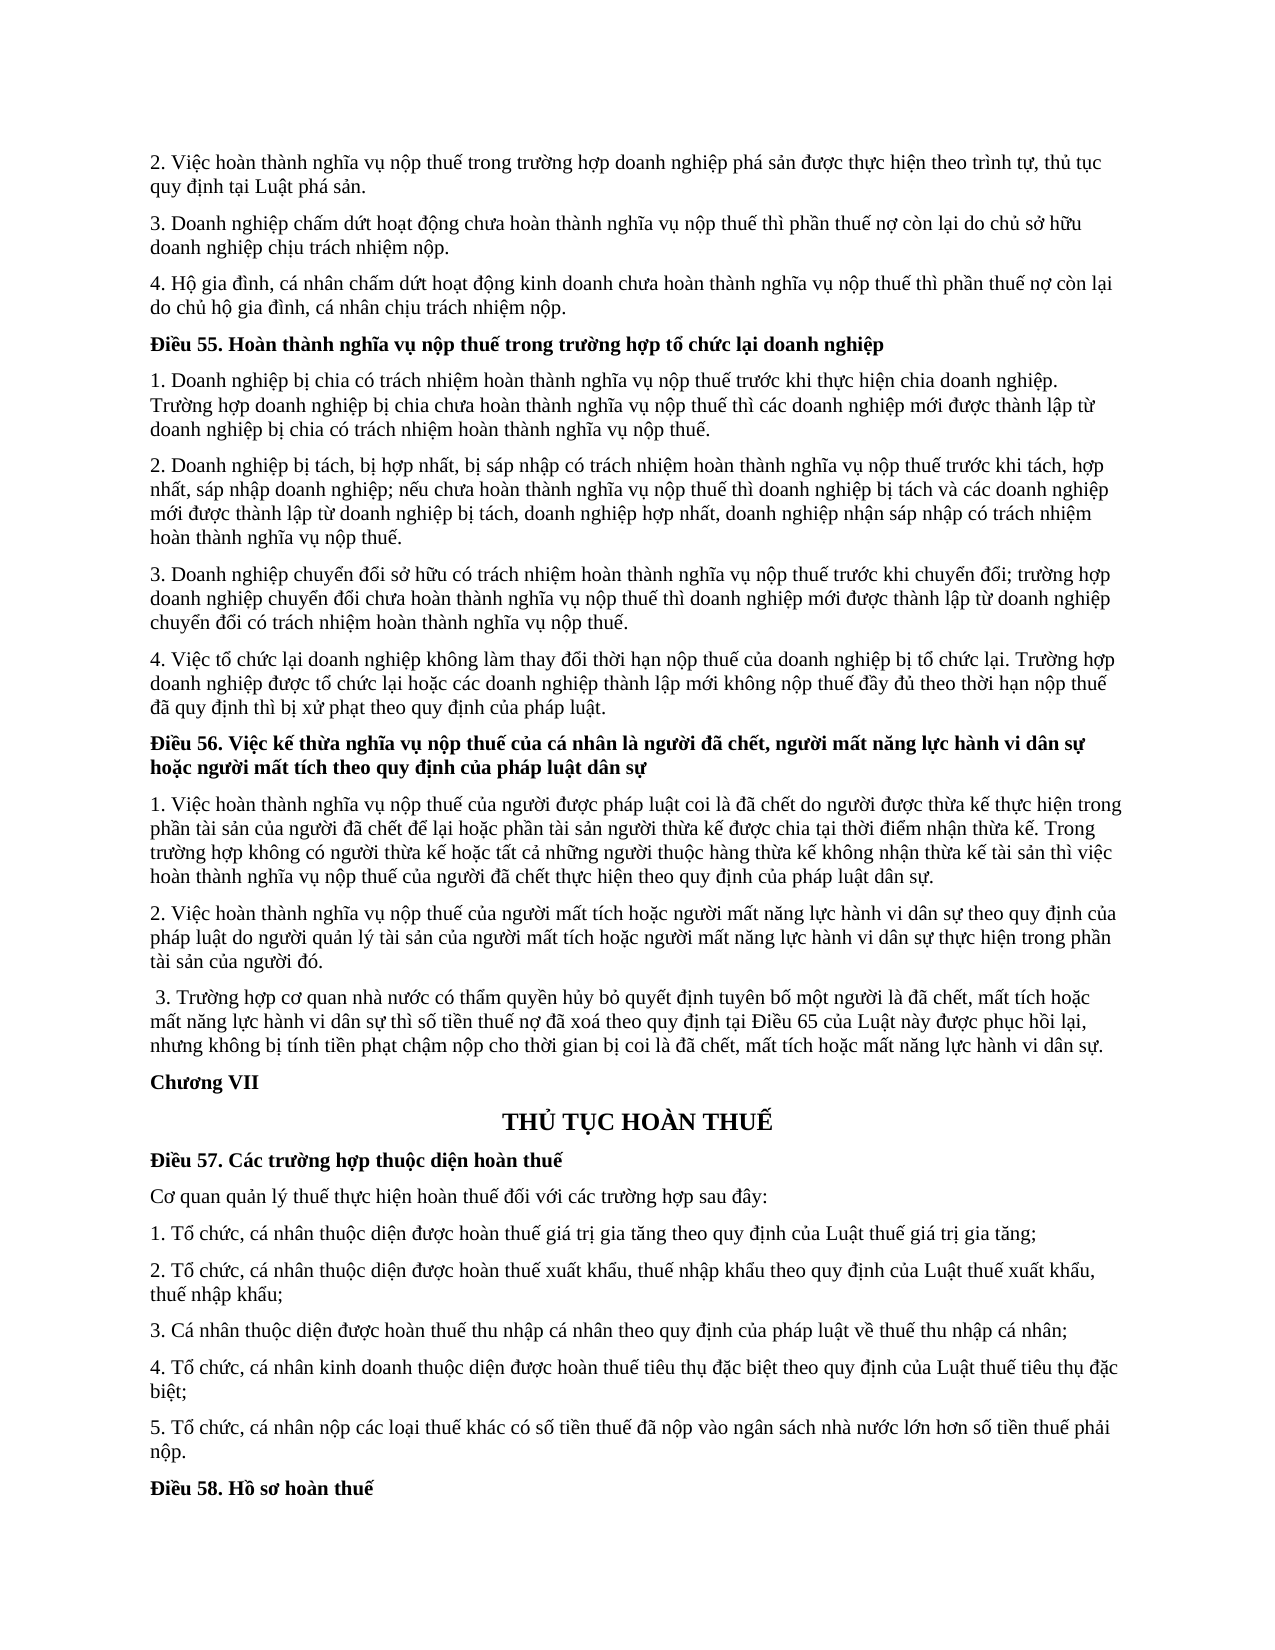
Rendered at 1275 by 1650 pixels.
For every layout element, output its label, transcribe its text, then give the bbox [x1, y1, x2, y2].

text 3. Trường hợp cơ quan nhà nước có thẩm quyền hủy bỏ quyết định tuyên bố một người là đã chết, mất tích hoặc mất năng lực hành vi dân sự thì số tiền thuế nợ đã xoá theo quy định tại Điều 65 của Luật này được phục hồi lại, nhưng không bị tính tiền phạt chậm nộp cho thời gian bị coi là đã chết, mất tích hoặc mất năng lực hành vi dân sự. [150, 985, 1125, 1057]
text Điều 57. Các trường hợp thuộc diện hoàn thuế [150, 1148, 1125, 1172]
text 3. Cá nhân thuộc diện được hoàn thuế thu nhập cá nhân theo quy định của pháp luật về thuế thu nhập cá nhân; [150, 1318, 1125, 1342]
text Điều 58. Hồ sơ hoàn thuế [150, 1476, 1125, 1500]
text Điều 56. Việc kế thừa nghĩa vụ nộp thuế của cá nhân là người đã chết, người mất năng lực hành vi dân sự hoặc người mất tích theo quy định của pháp luật dân sự [150, 731, 1125, 779]
text 4. Hộ gia đình, cá nhân chấm dứt hoạt động kinh doanh chưa hoàn thành nghĩa vụ nộp thuế thì phần thuế nợ còn lại do chủ hộ gia đình, cá nhân chịu trách nhiệm nộp. [150, 271, 1125, 319]
text 3. Doanh nghiệp chấm dứt hoạt động chưa hoàn thành nghĩa vụ nộp thuế thì phần thuế nợ còn lại do chủ sở hữu doanh nghiệp chịu trách nhiệm nộp. [150, 211, 1125, 259]
text Chương VII [150, 1070, 1125, 1094]
text 1. Tổ chức, cá nhân thuộc diện được hoàn thuế giá trị gia tăng theo quy định của Luật thuế giá trị gia tăng; [150, 1221, 1125, 1245]
text 4. Việc tổ chức lại doanh nghiệp không làm thay đổi thời hạn nộp thuế của doanh nghiệp bị tổ chức lại. Trường hợp doanh nghiệp được tổ chức lại hoặc các doanh nghiệp thành lập mới không nộp thuế đầy đủ theo thời hạn nộp thuế đã quy định thì bị xử phạt theo quy định của pháp luật. [150, 647, 1125, 719]
text 2. Tổ chức, cá nhân thuộc diện được hoàn thuế xuất khẩu, thuế nhập khẩu theo quy định của Luật thuế xuất khẩu, thuế nhập khẩu; [150, 1257, 1125, 1306]
text 1. Việc hoàn thành nghĩa vụ nộp thuế của người được pháp luật coi là đã chết do người được thừa kế thực hiện trong phần tài sản của người đã chết để lại hoặc phần tài sản người thừa kế được chia tại thời điểm nhận thừa kế. Trong trường hợp không có người thừa kế hoặc tất cả những người thuộc hàng thừa kế không nhận thừa kế tài sản thì việc hoàn thành nghĩa vụ nộp thuế của người đã chết thực hiện theo quy định của pháp luật dân sự. [150, 792, 1125, 888]
text 5. Tổ chức, cá nhân nộp các loại thuế khác có số tiền thuế đã nộp vào ngân sách nhà nước lớn hơn số tiền thuế phải nộp. [150, 1415, 1125, 1463]
text 3. Doanh nghiệp chuyển đổi sở hữu có trách nhiệm hoàn thành nghĩa vụ nộp thuế trước khi chuyển đổi; trường hợp doanh nghiệp chuyển đổi chưa hoàn thành nghĩa vụ nộp thuế thì doanh nghiệp mới được thành lập từ doanh nghiệp chuyển đổi có trách nhiệm hoàn thành nghĩa vụ nộp thuế. [150, 562, 1125, 634]
text 2. Việc hoàn thành nghĩa vụ nộp thuế trong trường hợp doanh nghiệp phá sản được thực hiện theo trình tự, thủ tục quy định tại Luật phá sản. [150, 150, 1125, 198]
text 2. Việc hoàn thành nghĩa vụ nộp thuế của người mất tích hoặc người mất năng lực hành vi dân sự theo quy định của pháp luật do người quản lý tài sản của người mất tích hoặc người mất năng lực hành vi dân sự thực hiện trong phần tài sản của người đó. [150, 901, 1125, 973]
text 2. Doanh nghiệp bị tách, bị hợp nhất, bị sáp nhập có trách nhiệm hoàn thành nghĩa vụ nộp thuế trước khi tách, hợp nhất, sáp nhập doanh nghiệp; nếu chưa hoàn thành nghĩa vụ nộp thuế thì doanh nghiệp bị tách và các doanh nghiệp mới được thành lập từ doanh nghiệp bị tách, doanh nghiệp hợp nhất, doanh nghiệp nhận sáp nhập có trách nhiệm hoàn thành nghĩa vụ nộp thuế. [150, 453, 1125, 549]
text Cơ quan quản lý thuế thực hiện hoàn thuế đối với các trường hợp sau đây: [150, 1184, 1125, 1208]
text 1. Doanh nghiệp bị chia có trách nhiệm hoàn thành nghĩa vụ nộp thuế trước khi thực hiện chia doanh nghiệp. Trường hợp doanh nghiệp bị chia chưa hoàn thành nghĩa vụ nộp thuế thì các doanh nghiệp mới được thành lập từ doanh nghiệp bị chia có trách nhiệm hoàn thành nghĩa vụ nộp thuế. [150, 368, 1125, 441]
text 4. Tổ chức, cá nhân kinh doanh thuộc diện được hoàn thuế tiêu thụ đặc biệt theo quy định của Luật thuế tiêu thụ đặc biệt; [150, 1355, 1125, 1403]
text THỦ TỤC HOÀN THUẾ [150, 1107, 1125, 1135]
text Điều 55. Hoàn thành nghĩa vụ nộp thuế trong trường hợp tổ chức lại doanh nghiệp [150, 332, 1125, 356]
